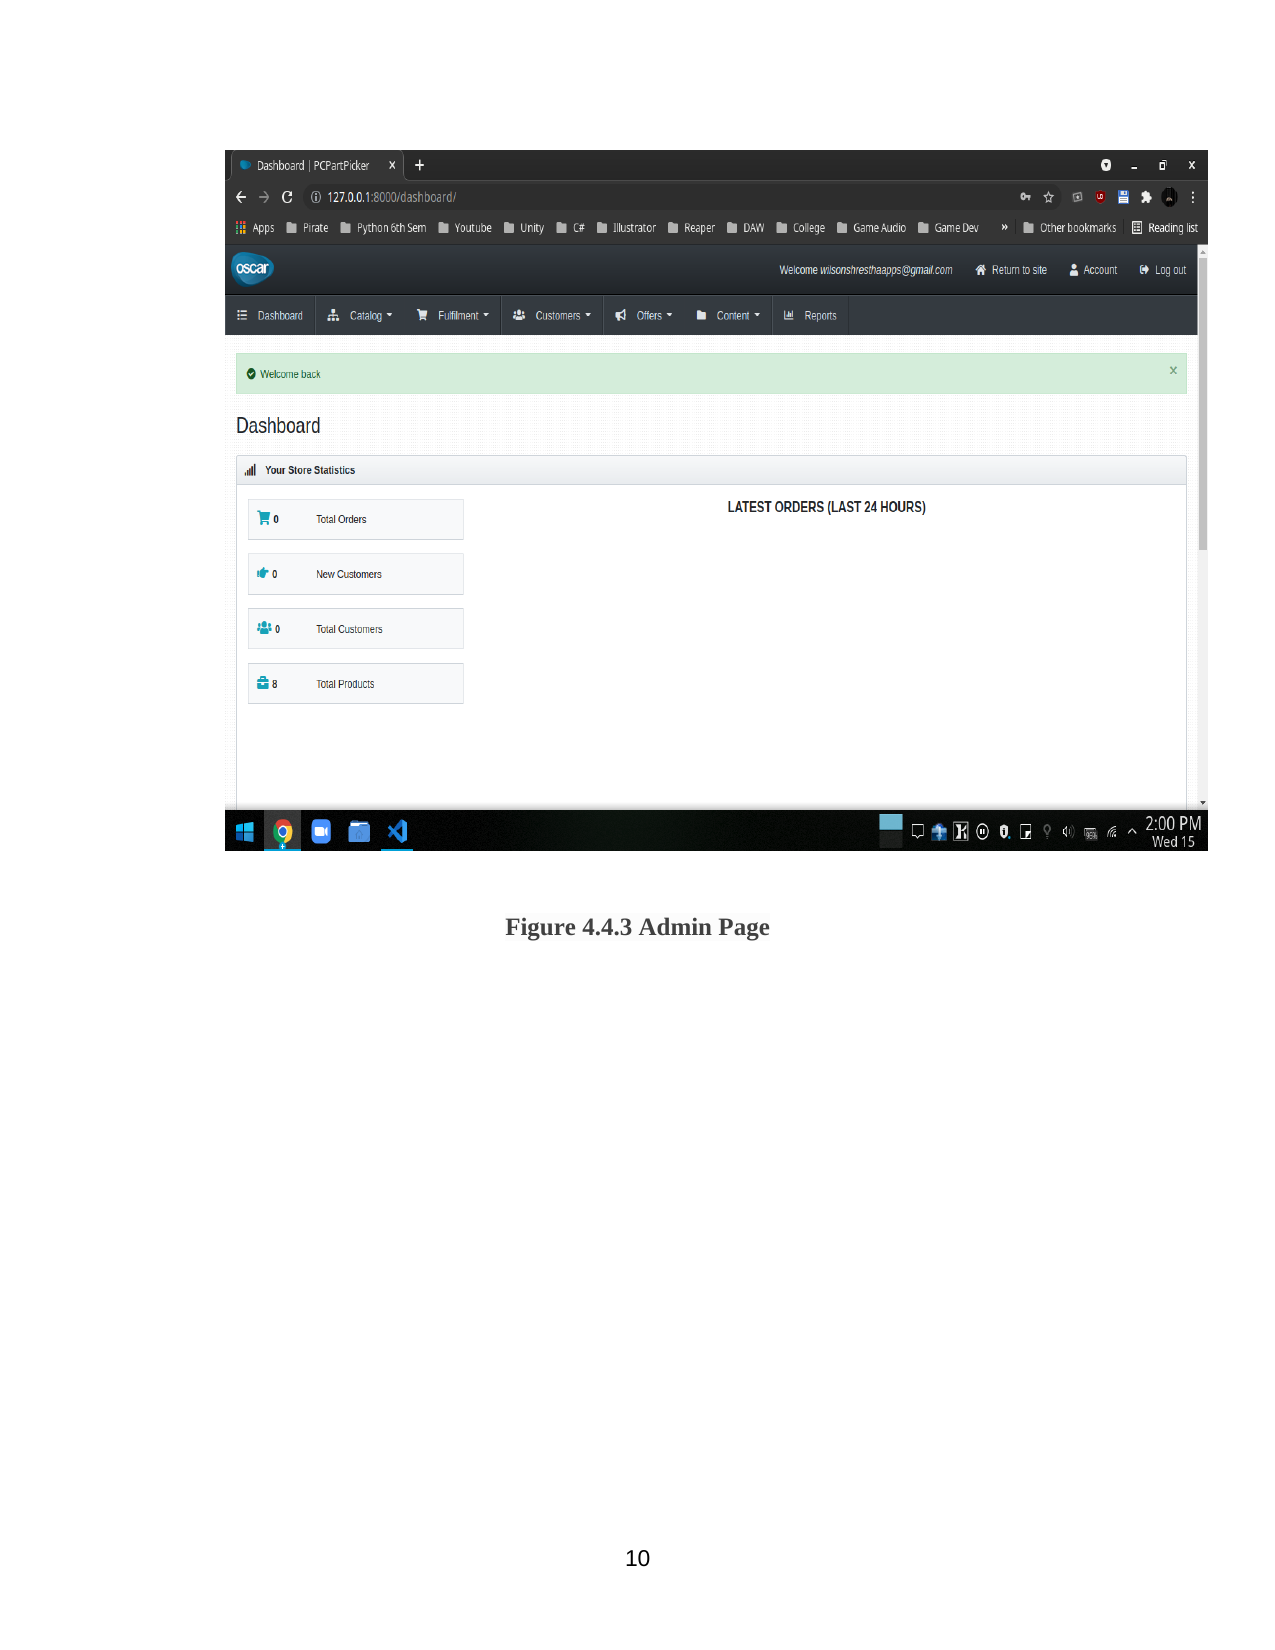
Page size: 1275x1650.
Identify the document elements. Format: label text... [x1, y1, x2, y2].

text Figure 4.4.3 Admin Page [150, 912, 1125, 941]
picture [225, 150, 1208, 851]
